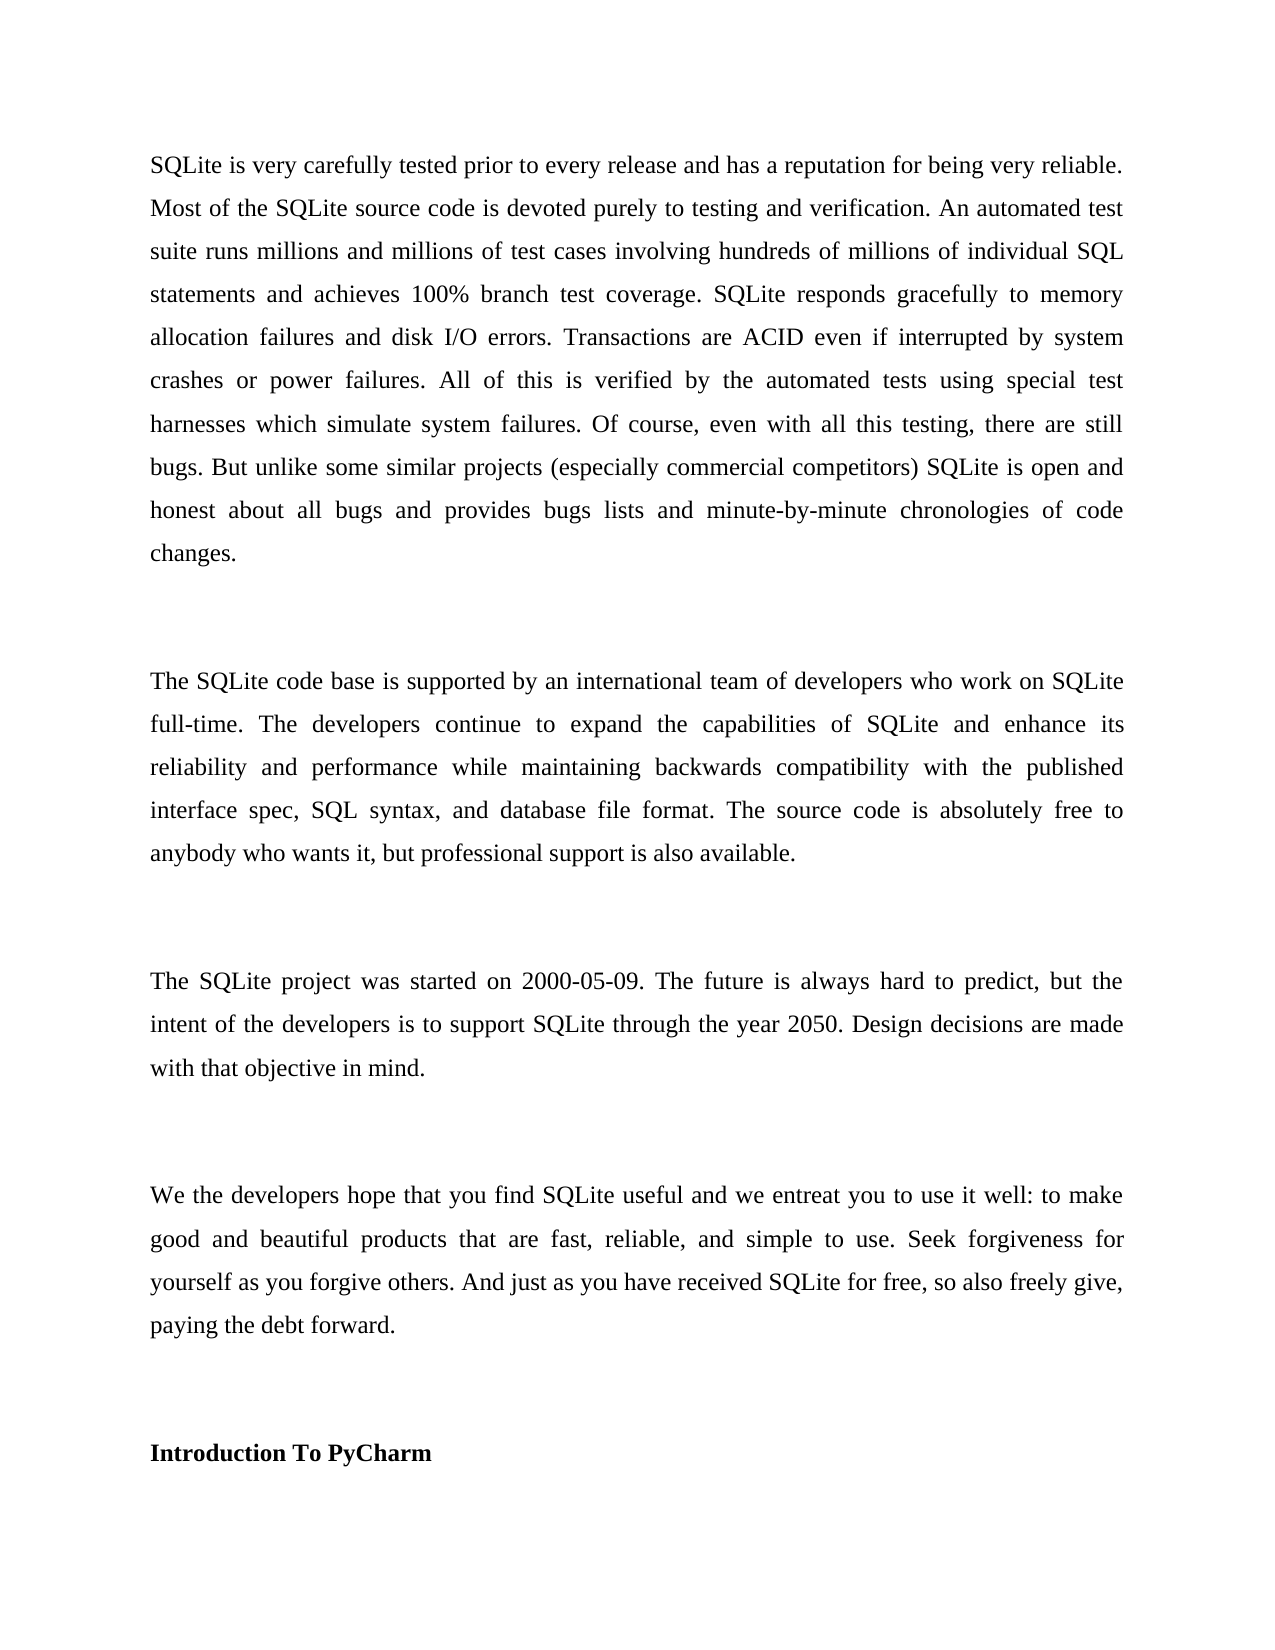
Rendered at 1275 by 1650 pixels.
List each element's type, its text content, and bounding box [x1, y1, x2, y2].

text SQLite is very carefully tested prior to every release and has a reputation for being very reliable. Most of the SQLite source code is devoted purely to testing and verification. An automated test suite runs millions and millions of test cases involving hundreds of millions of individual SQL statements and achieves 100% branch test coverage. SQLite responds gracefully to memory allocation failures and disk I/O errors. Transactions are ACID even if interrupted by system crashes or power failures. All of this is verified by the automated tests using special test harnesses which simulate system failures. Of course, even with all this testing, there are still bugs. But unlike some similar projects (especially commercial competitors) SQLite is open and honest about all bugs and provides bugs lists and minute-by-minute chronologies of code changes. [150, 150, 1125, 567]
text The SQLite code base is supported by an international team of developers who work on SQLite full-time. The developers continue to expand the capabilities of SQLite and enhance its reliability and performance while maintaining backwards compatibility with the published interface spec, SQL syntax, and database file format. The source code is absolutely free to anybody who wants it, but professional support is also available. [150, 666, 1125, 867]
text We the developers hope that you find SQLite useful and we entreat you to use it well: to make good and beautiful products that are fast, reliable, and simple to use. Seek forgiveness for yourself as you forgive others. And just as you have received SQLite for free, so also freely give, paying the debt forward. [150, 1181, 1125, 1339]
text The SQLite project was started on 2000-05-09. The future is always hard to predict, but the intent of the developers is to support SQLite through the year 2050. Design decisions are made with that objective in mind. [150, 966, 1125, 1081]
text Introduction To PyCharm [150, 1438, 1125, 1467]
